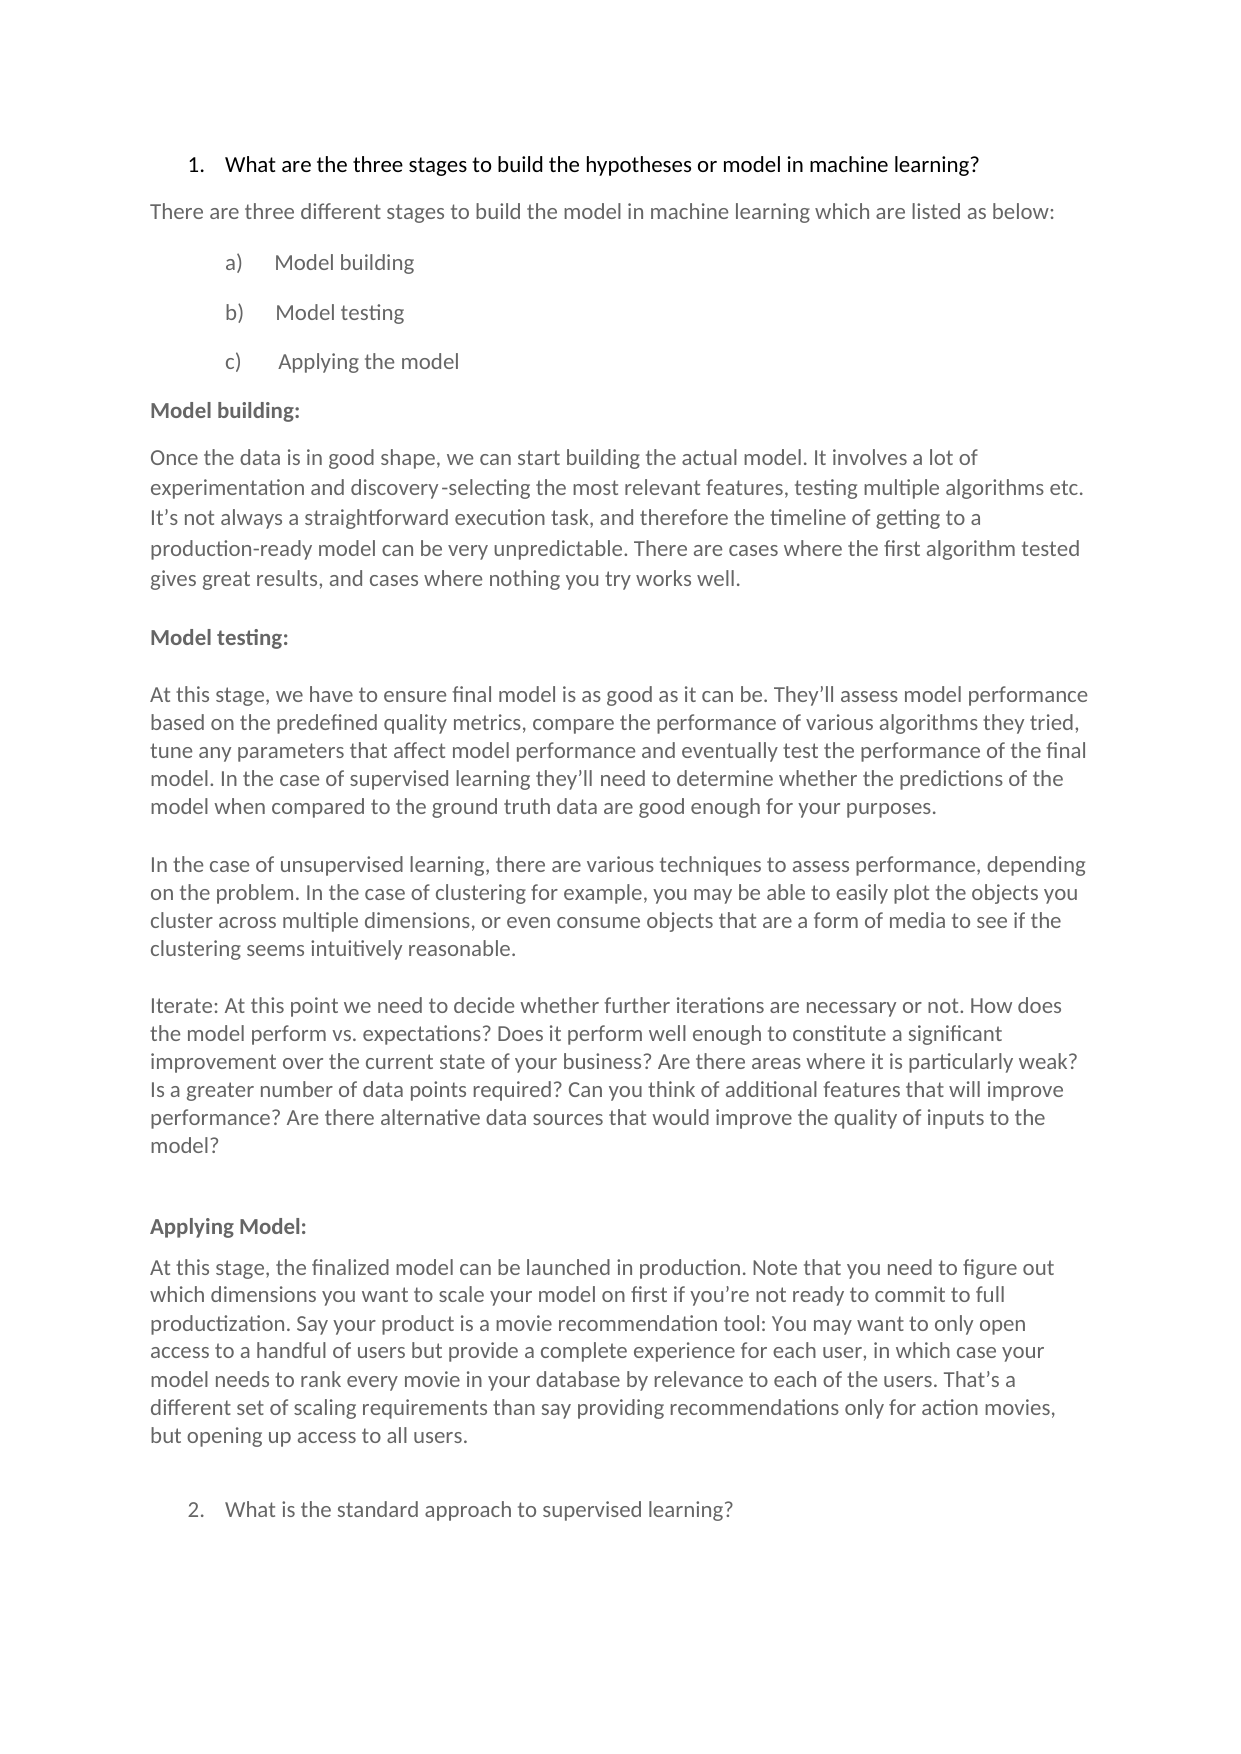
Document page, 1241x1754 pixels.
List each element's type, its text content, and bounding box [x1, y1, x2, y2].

list What is the standard approach to supervised learning? [187, 1496, 1090, 1524]
text At this stage, the finalized model can be launched in production. Note that you need to figure out which dimensions you want to scale your model on first if you’re not ready to commit to full productization. Say your product is a movie recommendation tool: You may want to only open access to a handful of users but provide a complete experience for each user, in which case your model needs to rank every movie in your database by relevance to each of the users. That’s a different set of scaling requirements than say providing recommendations only for action movies, but opening up access to all users. [150, 1253, 1090, 1449]
text Once the data is in good shape, we can start building the actual model. It involves a lot of experimentation and discovery -selecting the most relevant features, testing multiple algorithms etc. It’s not always a straightforward execution task, and therefore the timeline of getting to a production-ready model can be very unpredictable. There are cases where the first algorithm tested gives great results, and cases where nothing you try works well. [150, 443, 1090, 592]
text c) Applying the model [225, 347, 1090, 375]
text Model testing: [150, 623, 1090, 651]
text Applying Model: [150, 1212, 1090, 1240]
text a) Model building [225, 248, 1090, 276]
text At this stage, we have to ensure final model is as good as it can be. They’ll assess model performance based on the predefined quality metrics, compare the performance of various algorithms they tried, tune any parameters that affect model performance and eventually test the performance of the final model. In the case of supervised learning they’ll need to determine whether the predictions of the model when compared to the ground truth data are good enough for your purposes. [150, 680, 1090, 821]
text Model building: [150, 396, 1090, 424]
text There are three different stages to build the model in machine learning which are listed as below: [150, 197, 1090, 225]
list What are the three stages to build the hypotheses or model in machine learning? [187, 150, 1090, 178]
text b) Model testing [225, 298, 1090, 326]
text Iterate: At this point we need to decide whether further iterations are necessary or not. How does the model perform vs. expectations? Does it perform well enough to constitute a significant improvement over the current state of your business? Are there areas where it is particularly weak? Is a greater number of data points required? Can you think of additional features that will improve performance? Are there alternative data sources that would improve the quality of inputs to the model? [150, 991, 1090, 1159]
text In the case of unsupervised learning, there are various techniques to assess performance, depending on the problem. In the case of clustering for example, you may be able to easily plot the objects you cluster across multiple dimensions, or even consume objects that are a form of media to see if the clustering seems intuitively reasonable. [150, 850, 1090, 962]
